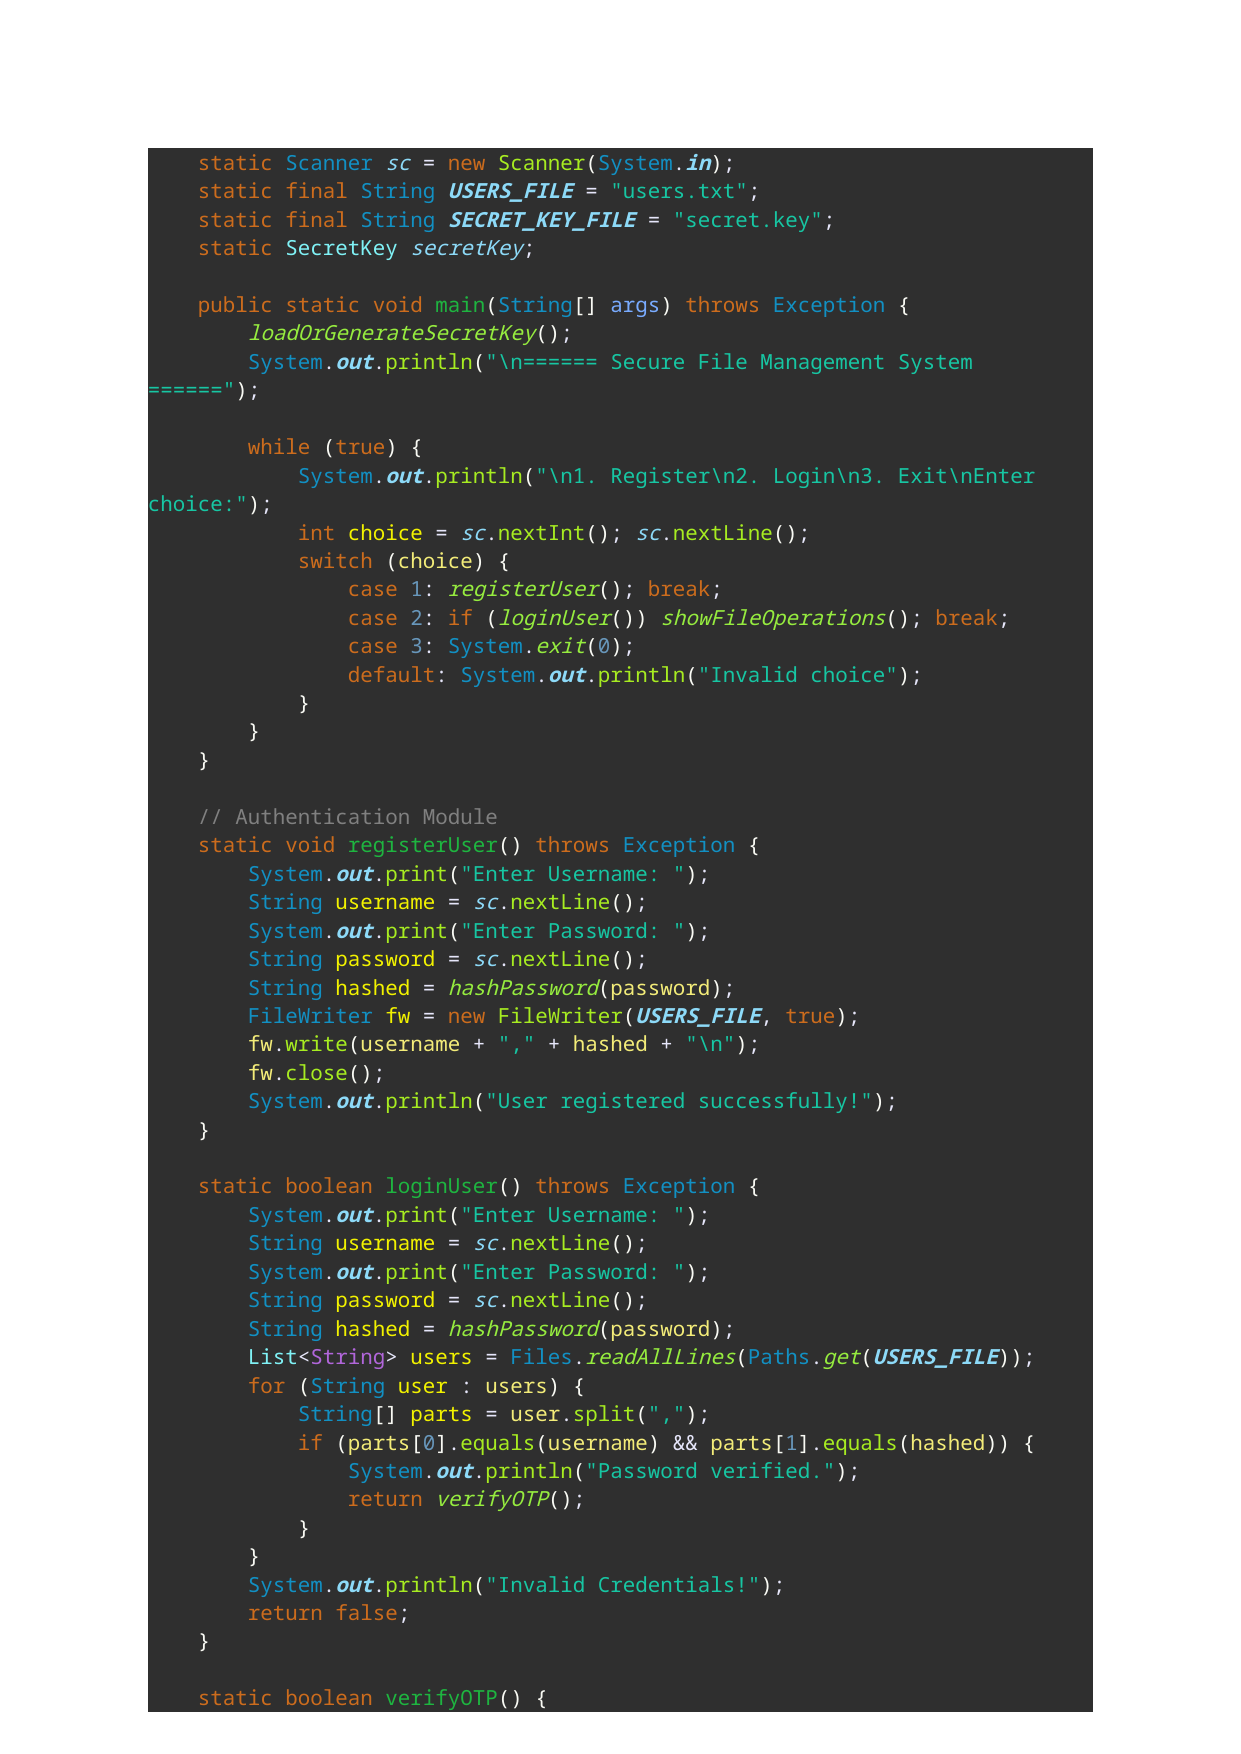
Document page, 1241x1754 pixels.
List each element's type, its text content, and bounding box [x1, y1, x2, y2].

text fw.close(); [148, 1058, 1093, 1086]
text case 3: System.exit(0); [148, 631, 1093, 660]
text static boolean verifyOTP() { [148, 1683, 1093, 1712]
text static final String USERS_FILE = "users.txt"; [148, 176, 1093, 205]
text System.out.print("Enter Password: "); [148, 1257, 1093, 1285]
text default: System.out.println("Invalid choice"); [148, 660, 1093, 688]
text System.out.println("Password verified."); [148, 1456, 1093, 1484]
text String hashed = hashPassword(password); [148, 1314, 1093, 1342]
text System.out.print("Enter Username: "); [148, 1200, 1093, 1228]
text System.out.println("Invalid Credentials!"); [148, 1570, 1093, 1598]
text } [148, 688, 1093, 717]
text } [148, 1513, 1093, 1541]
text loadOrGenerateSecretKey(); [148, 318, 1093, 347]
text String password = sc.nextLine(); [148, 1285, 1093, 1314]
text } [148, 1115, 1093, 1143]
text if (parts[0].equals(username) && parts[1].equals(hashed)) { [148, 1428, 1093, 1456]
text } [148, 1541, 1093, 1570]
text System.out.println("\n1. Register\n2. Login\n3. Exit\nEnter choice:"); [148, 461, 1093, 518]
text } [148, 1627, 1093, 1655]
text static SecretKey secretKey; [148, 233, 1093, 262]
text } [148, 745, 1093, 773]
text case 1: registerUser(); break; [148, 574, 1093, 603]
text while (true) { [148, 432, 1093, 461]
text return verifyOTP(); [148, 1484, 1093, 1513]
text fw.write(username + "," + hashed + "\n"); [148, 1029, 1093, 1058]
text String username = sc.nextLine(); [148, 1228, 1093, 1257]
text for (String user : users) { [148, 1371, 1093, 1399]
text String username = sc.nextLine(); [148, 887, 1093, 916]
text System.out.println("User registered successfully!"); [148, 1086, 1093, 1115]
text System.out.println("\n====== Secure File Management System ======"); [148, 347, 1093, 404]
text List<String> users = Files.readAllLines(Paths.get(USERS_FILE)); [148, 1342, 1093, 1371]
text static void registerUser() throws Exception { [148, 830, 1093, 859]
text return false; [148, 1598, 1093, 1627]
text case 2: if (loginUser()) showFileOperations(); break; [148, 603, 1093, 631]
text static Scanner sc = new Scanner(System.in); [148, 148, 1093, 176]
text FileWriter fw = new FileWriter(USERS_FILE, true); [148, 1001, 1093, 1029]
text switch (choice) { [148, 546, 1093, 574]
text static boolean loginUser() throws Exception { [148, 1172, 1093, 1200]
text int choice = sc.nextInt(); sc.nextLine(); [148, 518, 1093, 546]
text } [148, 717, 1093, 745]
text String hashed = hashPassword(password); [148, 973, 1093, 1001]
text String[] parts = user.split(","); [148, 1399, 1093, 1428]
text // Authentication Module [148, 802, 1093, 830]
text static final String SECRET_KEY_FILE = "secret.key"; [148, 205, 1093, 233]
text String password = sc.nextLine(); [148, 944, 1093, 973]
text System.out.print("Enter Username: "); [148, 859, 1093, 887]
text public static void main(String[] args) throws Exception { [148, 290, 1093, 318]
text System.out.print("Enter Password: "); [148, 916, 1093, 944]
